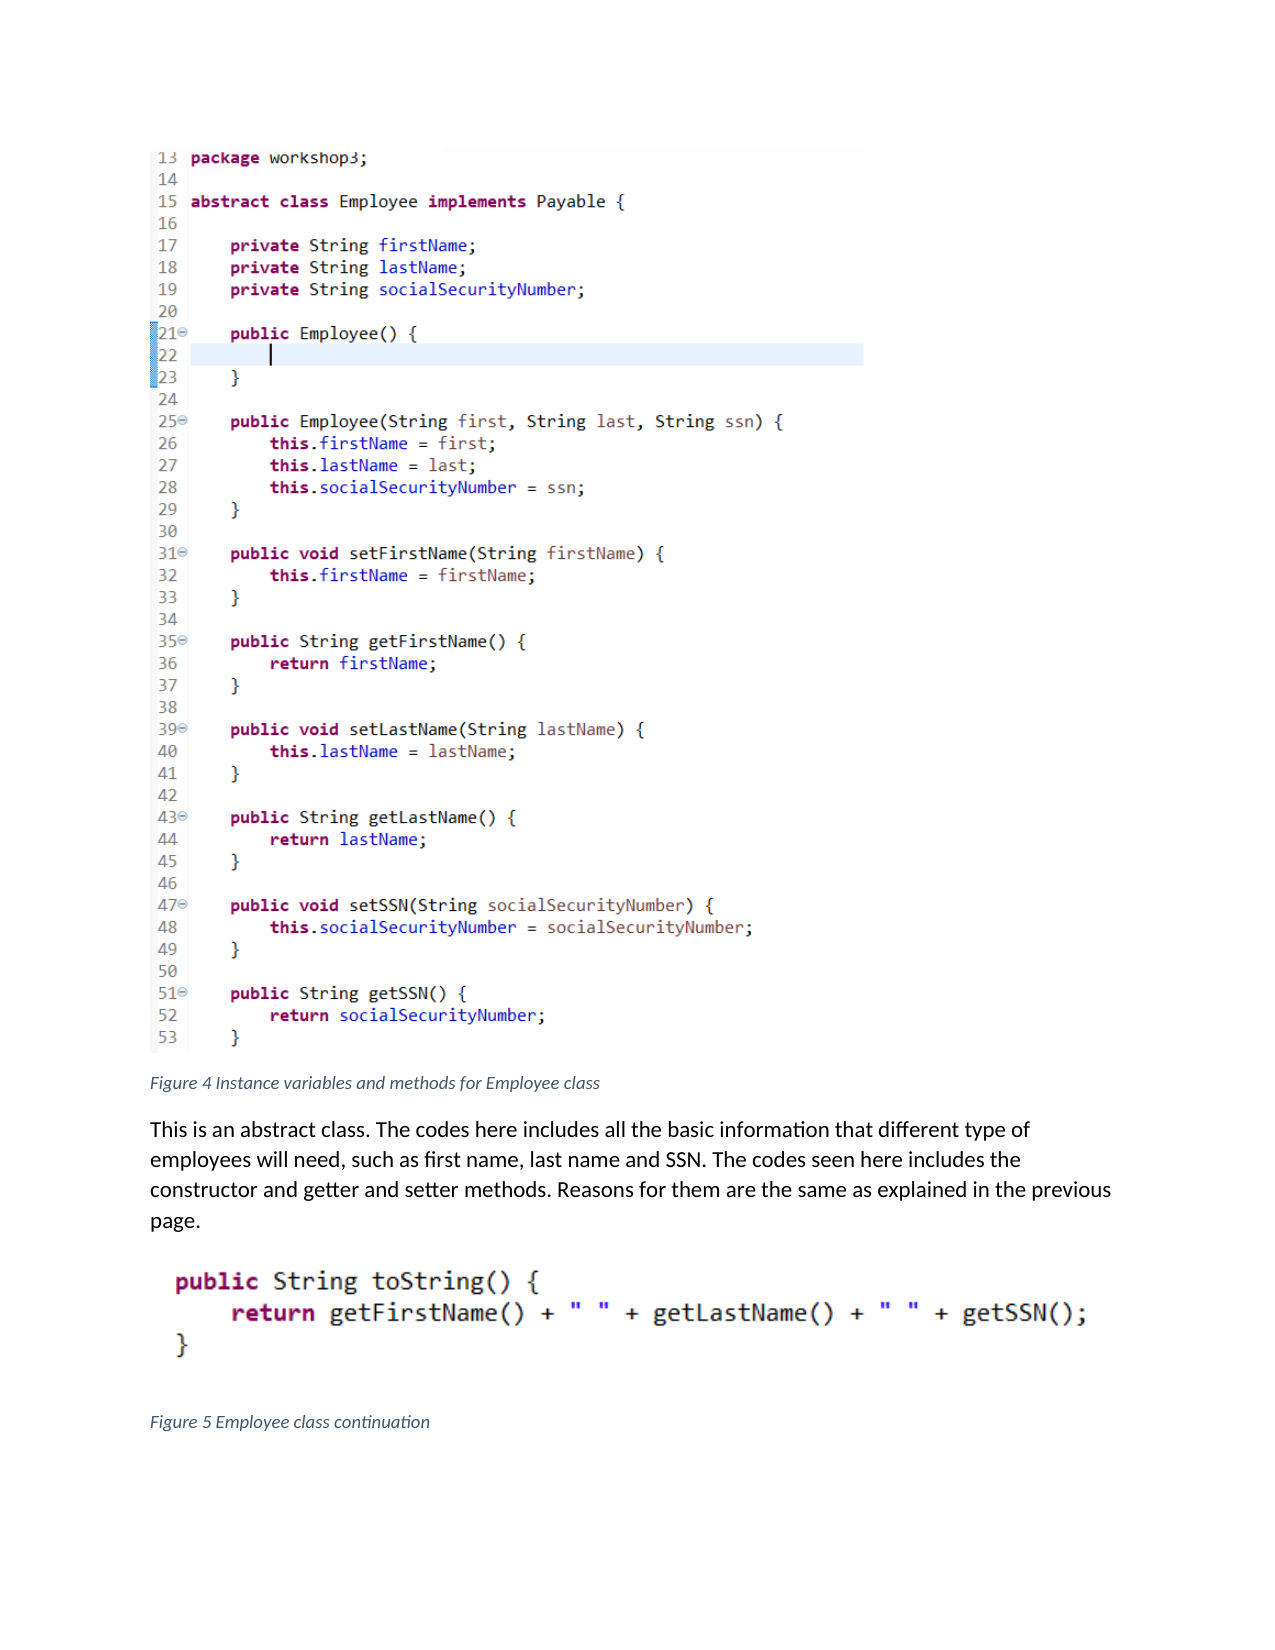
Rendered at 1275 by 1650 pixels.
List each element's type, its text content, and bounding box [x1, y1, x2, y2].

picture [150, 150, 864, 1053]
text This is an abstract class. The codes here includes all the basic information that different type of employees will need, such as first name, last name and SSN. The codes seen here includes the constructor and getter and setter methods. Reasons for them are the same as explained in the previous page. [150, 1115, 1125, 1234]
picture [150, 1252, 1108, 1392]
